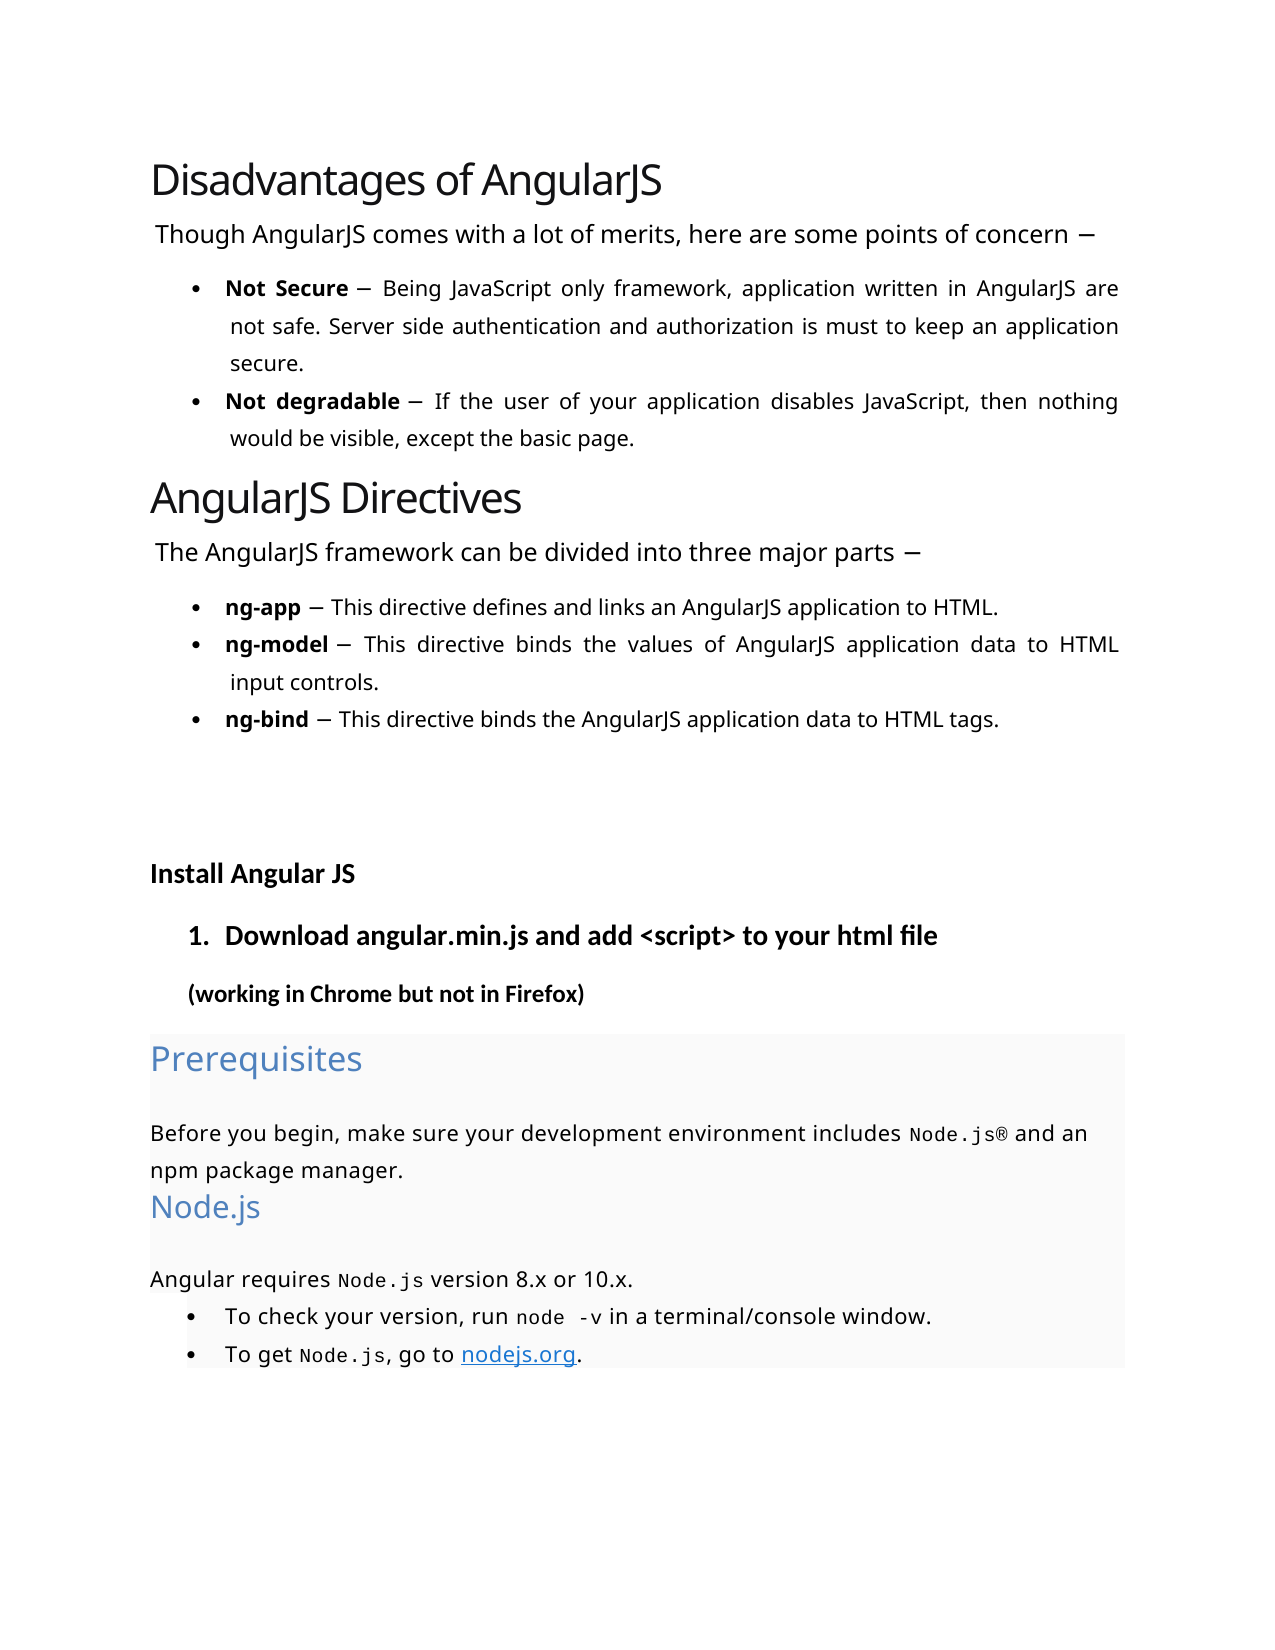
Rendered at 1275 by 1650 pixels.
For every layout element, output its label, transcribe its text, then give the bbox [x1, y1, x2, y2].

text Though AngularJS comes with a lot of merits, here are some points of concern − [155, 213, 1120, 251]
list To check your version, run node -v in a terminal/console window. [187, 1293, 1125, 1331]
list To get Node.js, go to nodejs.org. [187, 1331, 1125, 1368]
subtitle AngularJS Directives [150, 468, 1120, 526]
text Before you begin, make sure your development environment includes Node.js® and an npm package manager. [150, 1110, 1125, 1185]
list ng-model − This directive binds the values of AngularJS application data to HTML input controls. [192, 621, 1120, 696]
list Download angular.min.js and add <script> to your html file [187, 917, 1125, 952]
list ng-app − This directive defines and links an AngularJS application to HTML. [192, 584, 1120, 621]
text (working in Chrome but not in Firefox) [150, 978, 1125, 1009]
subtitle Prerequisites [150, 1034, 1125, 1081]
list Not Secure − Being JavaScript only framework, application written in AngularJS are not safe. Server side authentication and authorization is must to keep an application secure. [192, 266, 1120, 378]
text Angular requires Node.js version 8.x or 10.x. [150, 1256, 1125, 1293]
subtitle Disadvantages of AngularJS [150, 150, 1120, 208]
list ng-bind − This directive binds the AngularJS application data to HTML tags. [192, 696, 1120, 734]
list Not degradable − If the user of your application disables JavaScript, then nothing would be visible, except the basic page. [192, 378, 1120, 453]
subtitle Node.js [150, 1185, 1125, 1228]
text Install Angular JS [150, 855, 1125, 891]
text The AngularJS framework can be divided into three major parts − [155, 531, 1120, 569]
